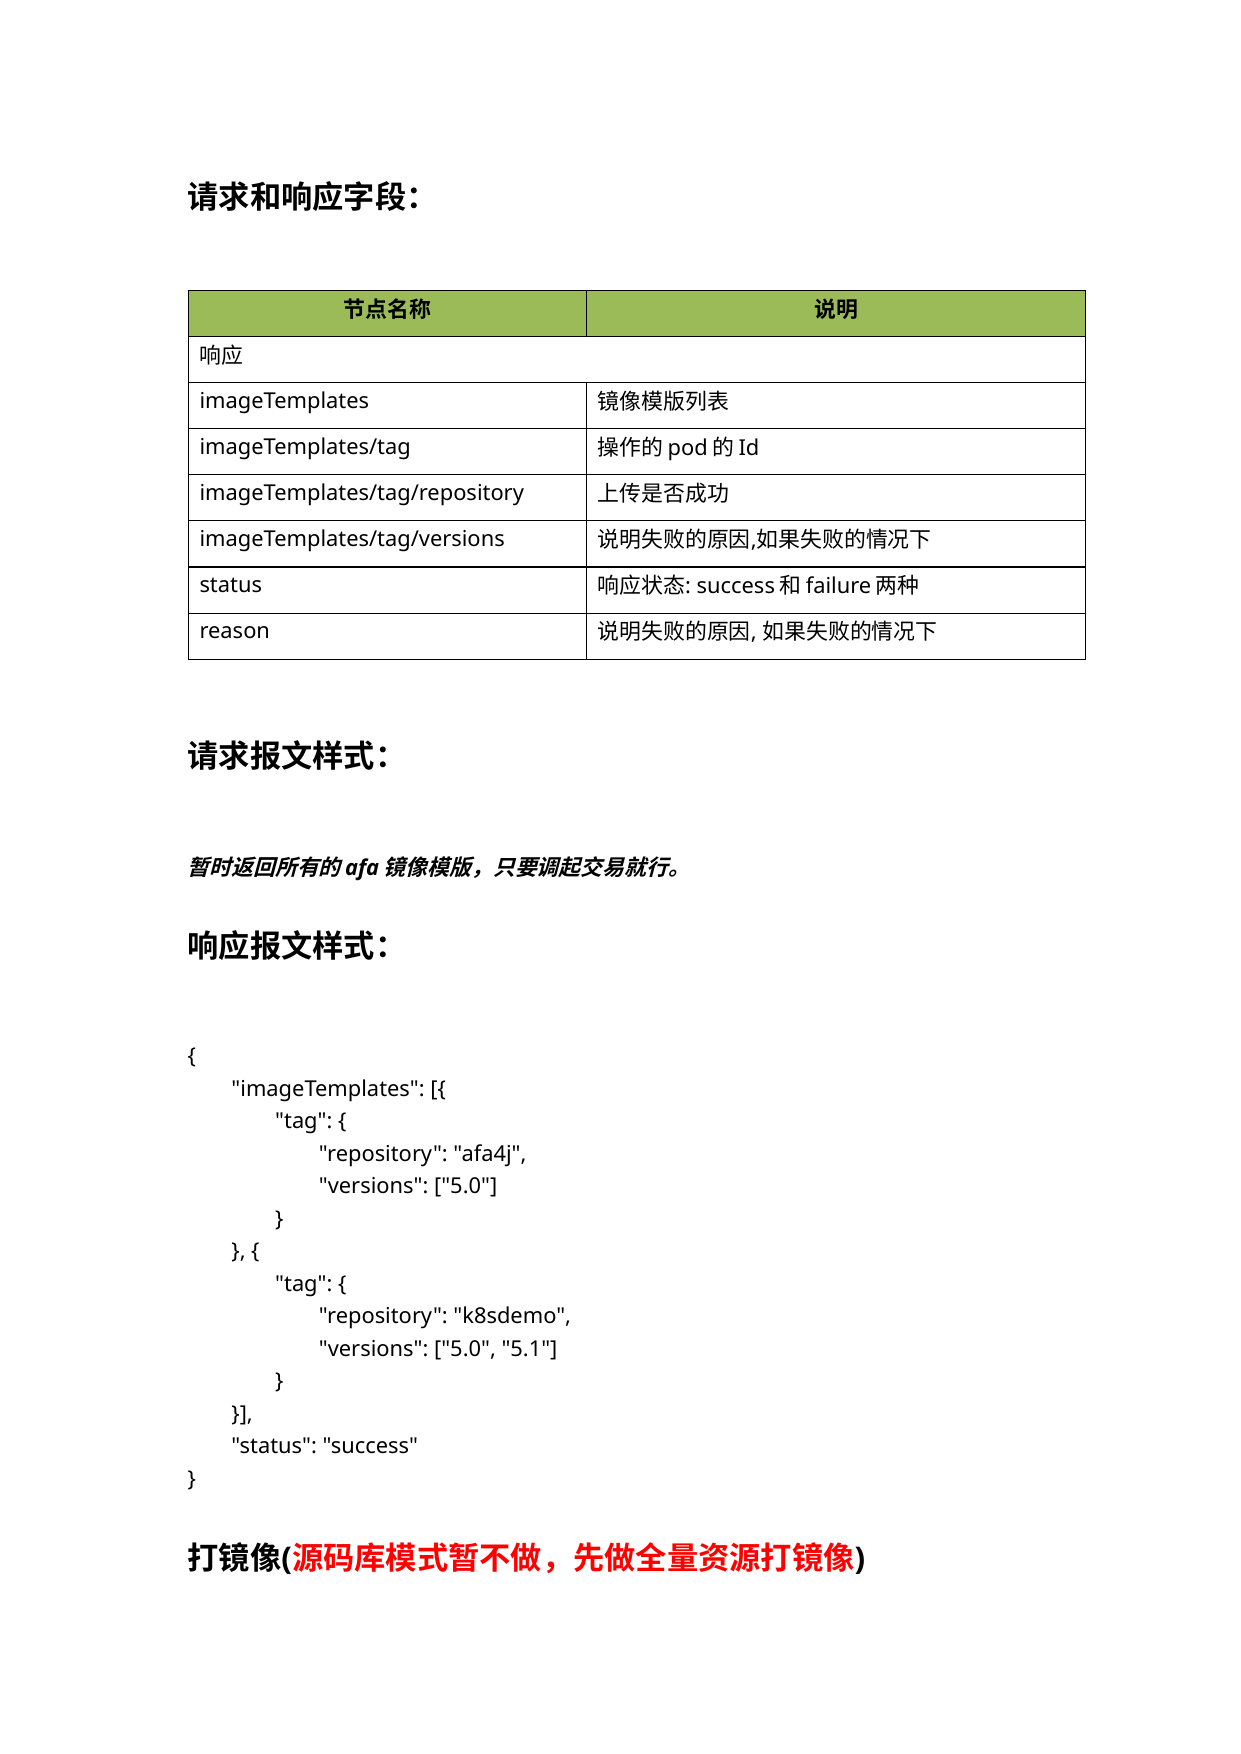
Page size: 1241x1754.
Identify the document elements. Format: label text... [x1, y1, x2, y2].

text } [187, 1462, 1053, 1494]
text "versions": ["5.0"] [187, 1169, 1053, 1202]
table_cell imageTemplates/tag [189, 429, 586, 474]
table_cell status [189, 568, 586, 612]
table_cell 说明失败的原因,如果失败的情况下 [587, 521, 1085, 566]
text "imageTemplates": [{ [187, 1072, 1053, 1104]
table_cell reason [189, 614, 586, 658]
text "status": "success" [187, 1429, 1053, 1462]
text }, { [187, 1234, 1053, 1267]
table_cell 上传是否成功 [587, 475, 1085, 520]
table_cell imageTemplates [189, 383, 586, 428]
text "versions": ["5.0", "5.1"] [187, 1332, 1053, 1364]
table_header 说明 [587, 291, 1085, 336]
subtitle 请求报文样式： [187, 721, 1053, 786]
subtitle 响应报文样式： [187, 911, 1053, 976]
table_cell 响应 [189, 337, 1085, 382]
subtitle 请求和响应字段： [187, 162, 1053, 227]
text } [187, 1202, 1053, 1234]
text }], [187, 1397, 1053, 1429]
table_cell 操作的pod的Id [587, 429, 1085, 474]
table_cell imageTemplates/tag/versions [189, 521, 586, 566]
table_cell 响应状态: success和failure两种 [587, 568, 1085, 612]
table_cell imageTemplates/tag/repository [189, 475, 586, 520]
table_header 节点名称 [189, 291, 586, 336]
text } [187, 1364, 1053, 1397]
text "repository": "k8sdemo", [187, 1299, 1053, 1332]
text { [187, 1039, 1053, 1072]
subtitle 打镜像(源码库模式暂不做，先做全量资源打镜像) [187, 1523, 1053, 1588]
table_cell 镜像模版列表 [587, 383, 1085, 428]
table_cell 说明失败的原因, 如果失败的情况下 [587, 614, 1085, 658]
text "tag": { [187, 1267, 1053, 1299]
text 暂时返回所有的afa镜像模版，只要调起交易就行。 [187, 849, 1053, 882]
text "repository": "afa4j", [187, 1137, 1053, 1169]
text "tag": { [187, 1104, 1053, 1137]
